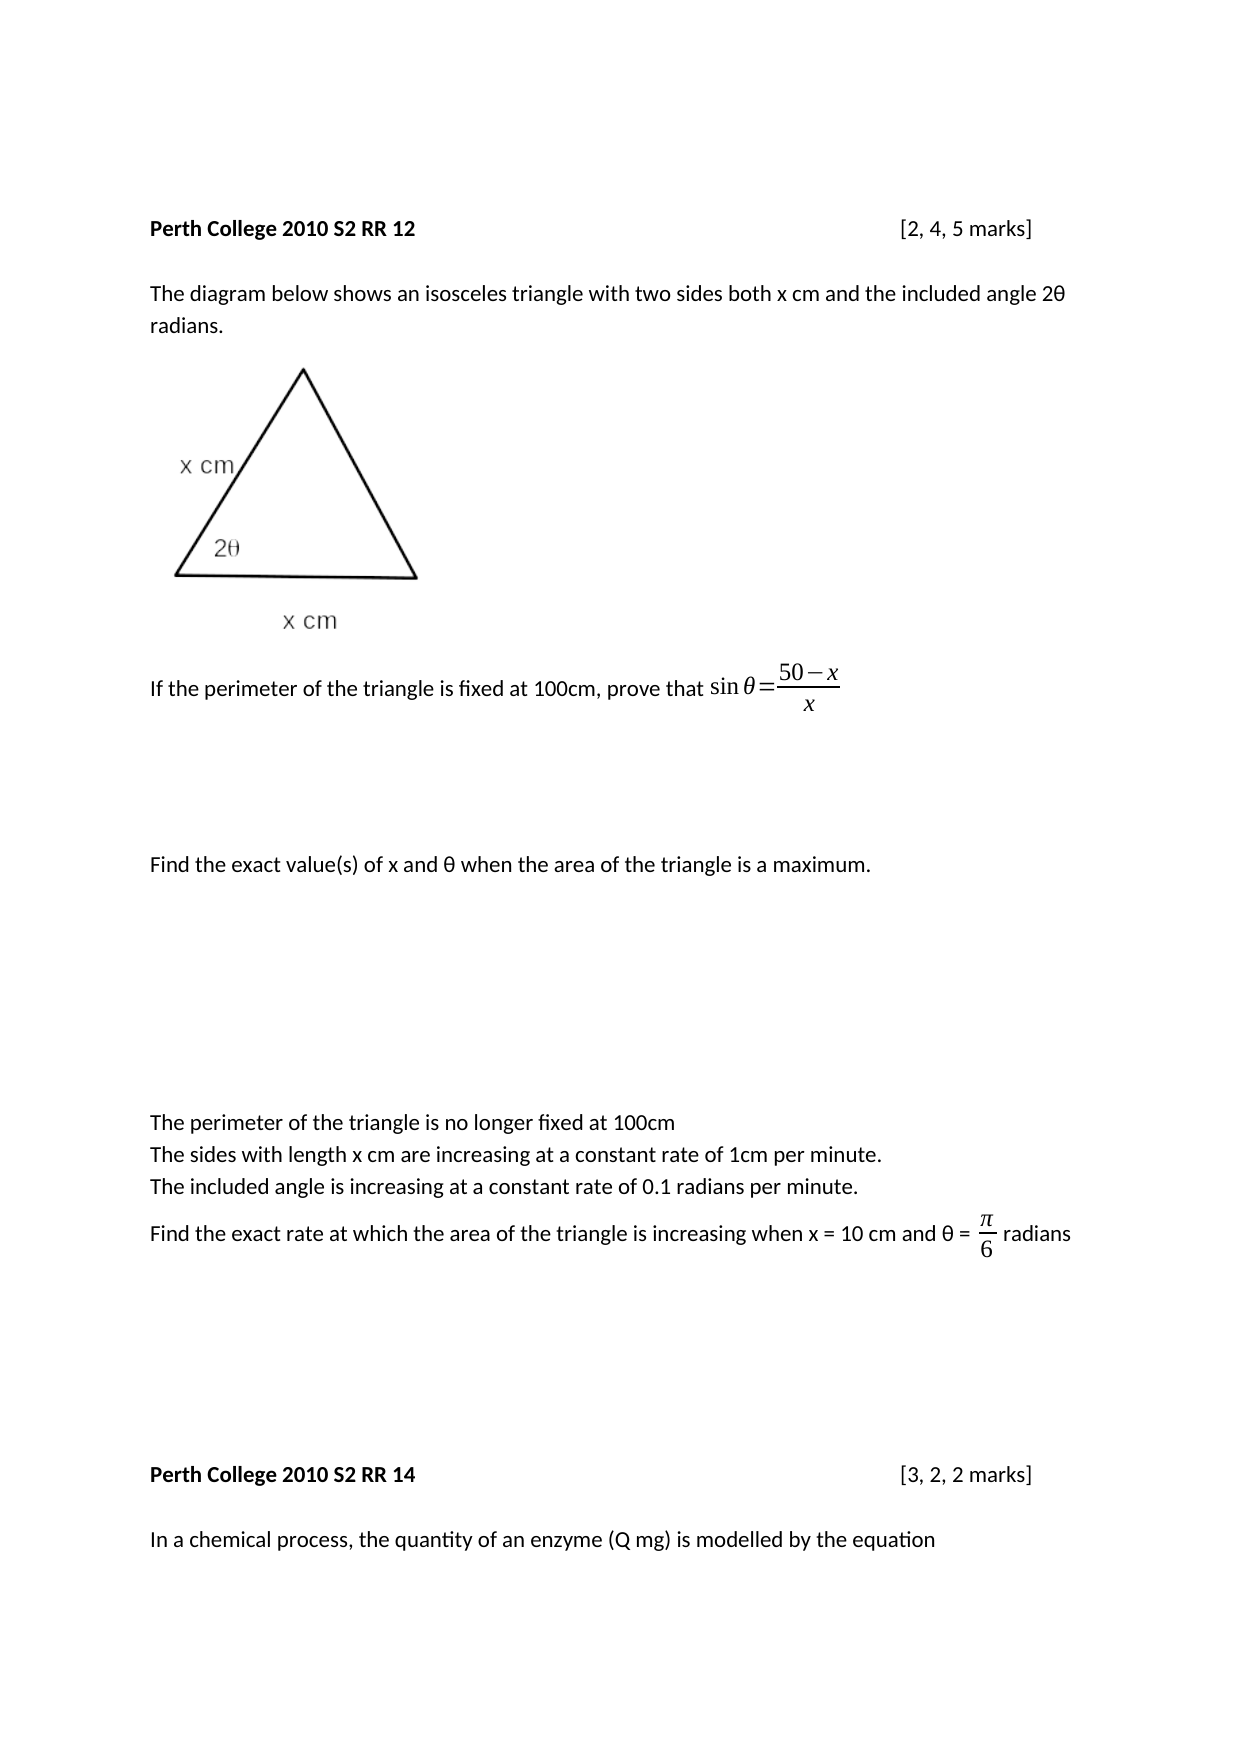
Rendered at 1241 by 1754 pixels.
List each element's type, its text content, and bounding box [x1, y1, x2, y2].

text The diagram below shows an isosceles triangle with two sides both x cm and the included angle 2θ radians. [150, 279, 1090, 339]
text If the perimeter of the triangle is fixed at 100cm, prove that [150, 658, 1090, 717]
text The included angle is increasing at a constant rate of 0.1 radians per minute. [150, 1172, 1090, 1200]
text In a chemical process, the quantity of an enzyme (Q mg) is modelled by the equation [150, 1525, 1090, 1553]
text The perimeter of the triangle is no longer fixed at 100cm [150, 1108, 1090, 1136]
text Perth College 2010 S2 RR 14 [3, 2, 2 marks] [150, 1460, 1090, 1488]
text The sides with length x cm are increasing at a constant rate of 1cm per minute. [150, 1140, 1090, 1168]
text Find the exact value(s) of x and θ when the area of the triangle is a maximum. [150, 850, 1090, 878]
text Find the exact rate at which the area of the triangle is increasing when x = 10 cm and θ = radians [150, 1204, 1090, 1263]
text Perth College 2010 S2 RR 12 [2, 4, 5 marks] [150, 214, 1090, 242]
